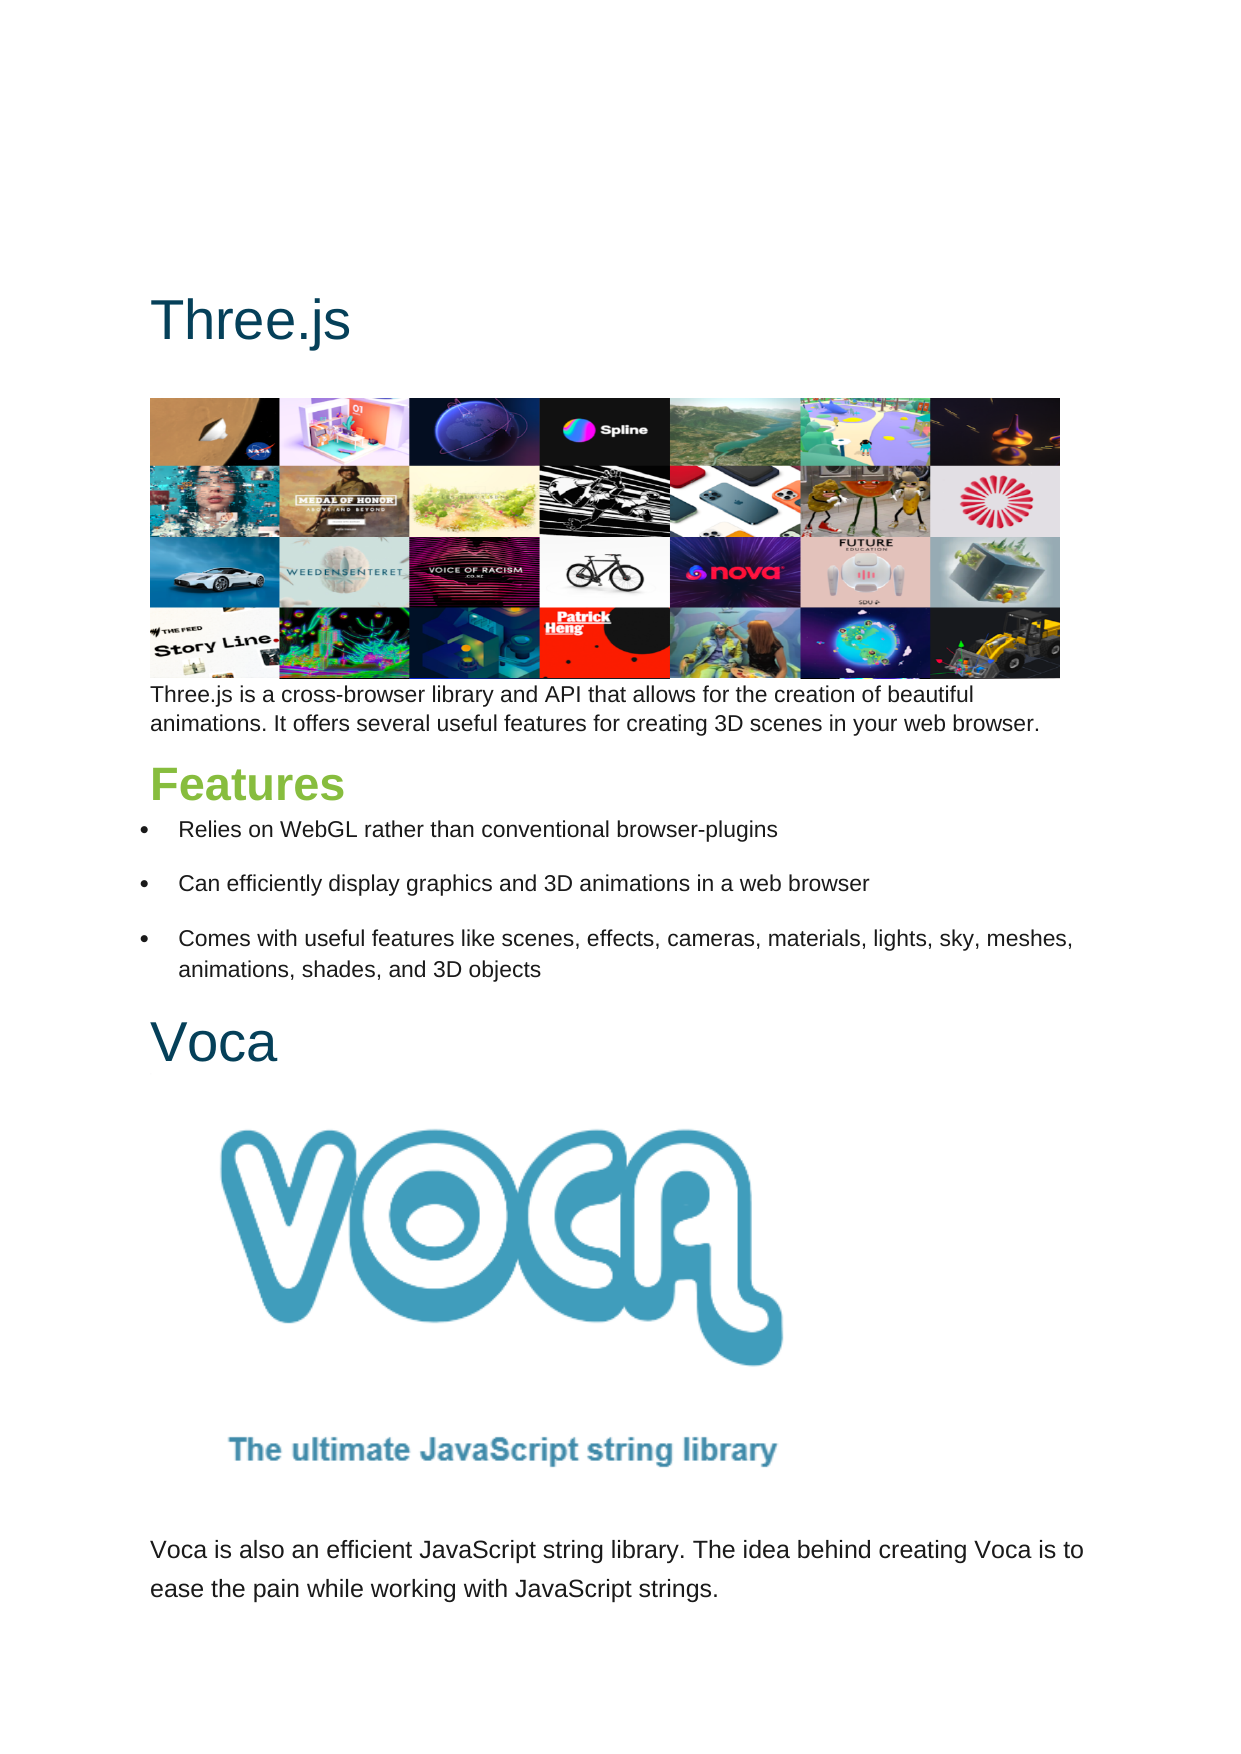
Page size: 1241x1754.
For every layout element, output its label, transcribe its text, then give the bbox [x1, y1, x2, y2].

text Voca is also an efficient JavaScript string library. The idea behind creating Voca is to ease the pain while working with JavaScript strings. [150, 1525, 1090, 1603]
list Comes with useful features like scenes, effects, cameras, materials, lights, sky, meshes, animations, shades, and 3D objects [141, 920, 1090, 983]
picture [150, 398, 1060, 679]
subtitle Voca [150, 1006, 1090, 1073]
picture [482, 622, 488, 629]
subtitle Features [150, 754, 1090, 811]
list Relies on WebGL rather than conventional browser-plugins [141, 811, 1090, 842]
picture [150, 1073, 1241, 1500]
subtitle Three.js [150, 284, 1090, 352]
list Can efficiently display graphics and 3D animations in a web browser [141, 866, 1090, 897]
